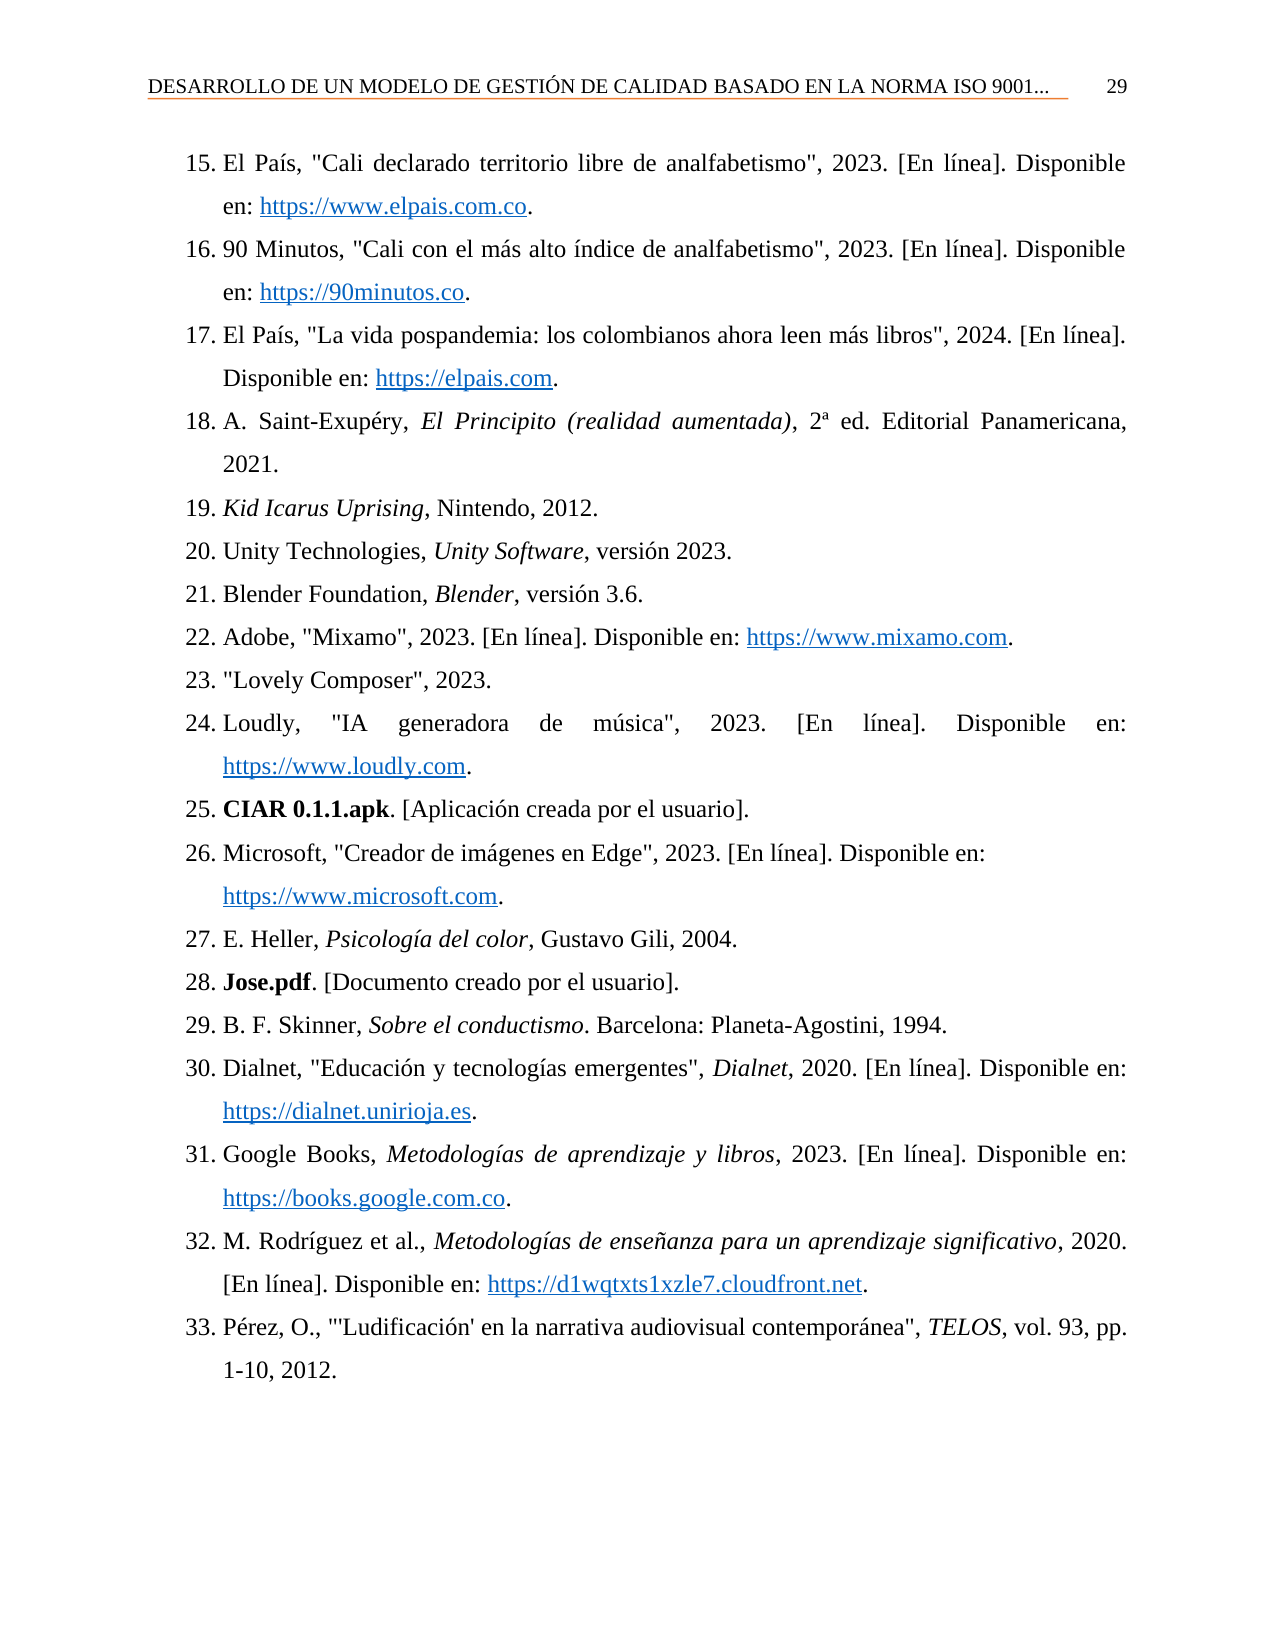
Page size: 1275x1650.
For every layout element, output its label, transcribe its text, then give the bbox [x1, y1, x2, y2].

list Pérez, O., "'Ludificación' en la narrativa audiovisual contemporánea", TELOS, vol. 93, pp. 1-10, 2012. [185, 1312, 1127, 1384]
list Loudly, "IA generadora de música", 2023. [En línea]. Disponible en: https://www.loudly.com. [185, 708, 1127, 780]
list Unity Technologies, Unity Software, versión 2023. [185, 536, 1127, 564]
list CIAR 0.1.1.apk. [Aplicación creada por el usuario]. [185, 794, 1127, 823]
list B. F. Skinner, Sobre el conductismo. Barcelona: Planeta-Agostini, 1994. [185, 1010, 1127, 1039]
list "Lovely Composer", 2023. [185, 665, 1127, 694]
list Adobe, "Mixamo", 2023. [En línea]. Disponible en: https://www.mixamo.com. [185, 622, 1127, 651]
list E. Heller, Psicología del color, Gustavo Gili, 2004. [185, 924, 1127, 953]
list Microsoft, "Creador de imágenes en Edge", 2023. [En línea]. Disponible en: https://www.microsoft.com. [185, 838, 1127, 909]
list M. Rodríguez et al., Metodologías de enseñanza para un aprendizaje significativo, 2020. [En línea]. Disponible en: https://d1wqtxts1xzle7.cloudfront.net. [185, 1226, 1127, 1298]
list El País, "La vida pospandemia: los colombianos ahora leen más libros", 2024. [En línea]. Disponible en: https://elpais.com. [185, 320, 1127, 392]
list Kid Icarus Uprising, Nintendo, 2012. [185, 493, 1127, 521]
list 90 Minutos, "Cali con el más alto índice de analfabetismo", 2023. [En línea]. Disponible en: https://90minutos.co. [185, 234, 1127, 306]
list A. Saint-Exupéry, El Principito (realidad aumentada), 2ª ed. Editorial Panamericana, 2021. [185, 406, 1127, 478]
list Dialnet, "Educación y tecnologías emergentes", Dialnet, 2020. [En línea]. Disponible en: https://dialnet.unirioja.es. [185, 1053, 1127, 1125]
list Blender Foundation, Blender, versión 3.6. [185, 579, 1127, 608]
list El País, "Cali declarado territorio libre de analfabetismo", 2023. [En línea]. Disponible en: https://www.elpais.com.co. [185, 148, 1127, 219]
list Jose.pdf. [Documento creado por el usuario]. [185, 967, 1127, 996]
list Google Books, Metodologías de aprendizaje y libros, 2023. [En línea]. Disponible en: https://books.google.com.co. [185, 1139, 1127, 1211]
